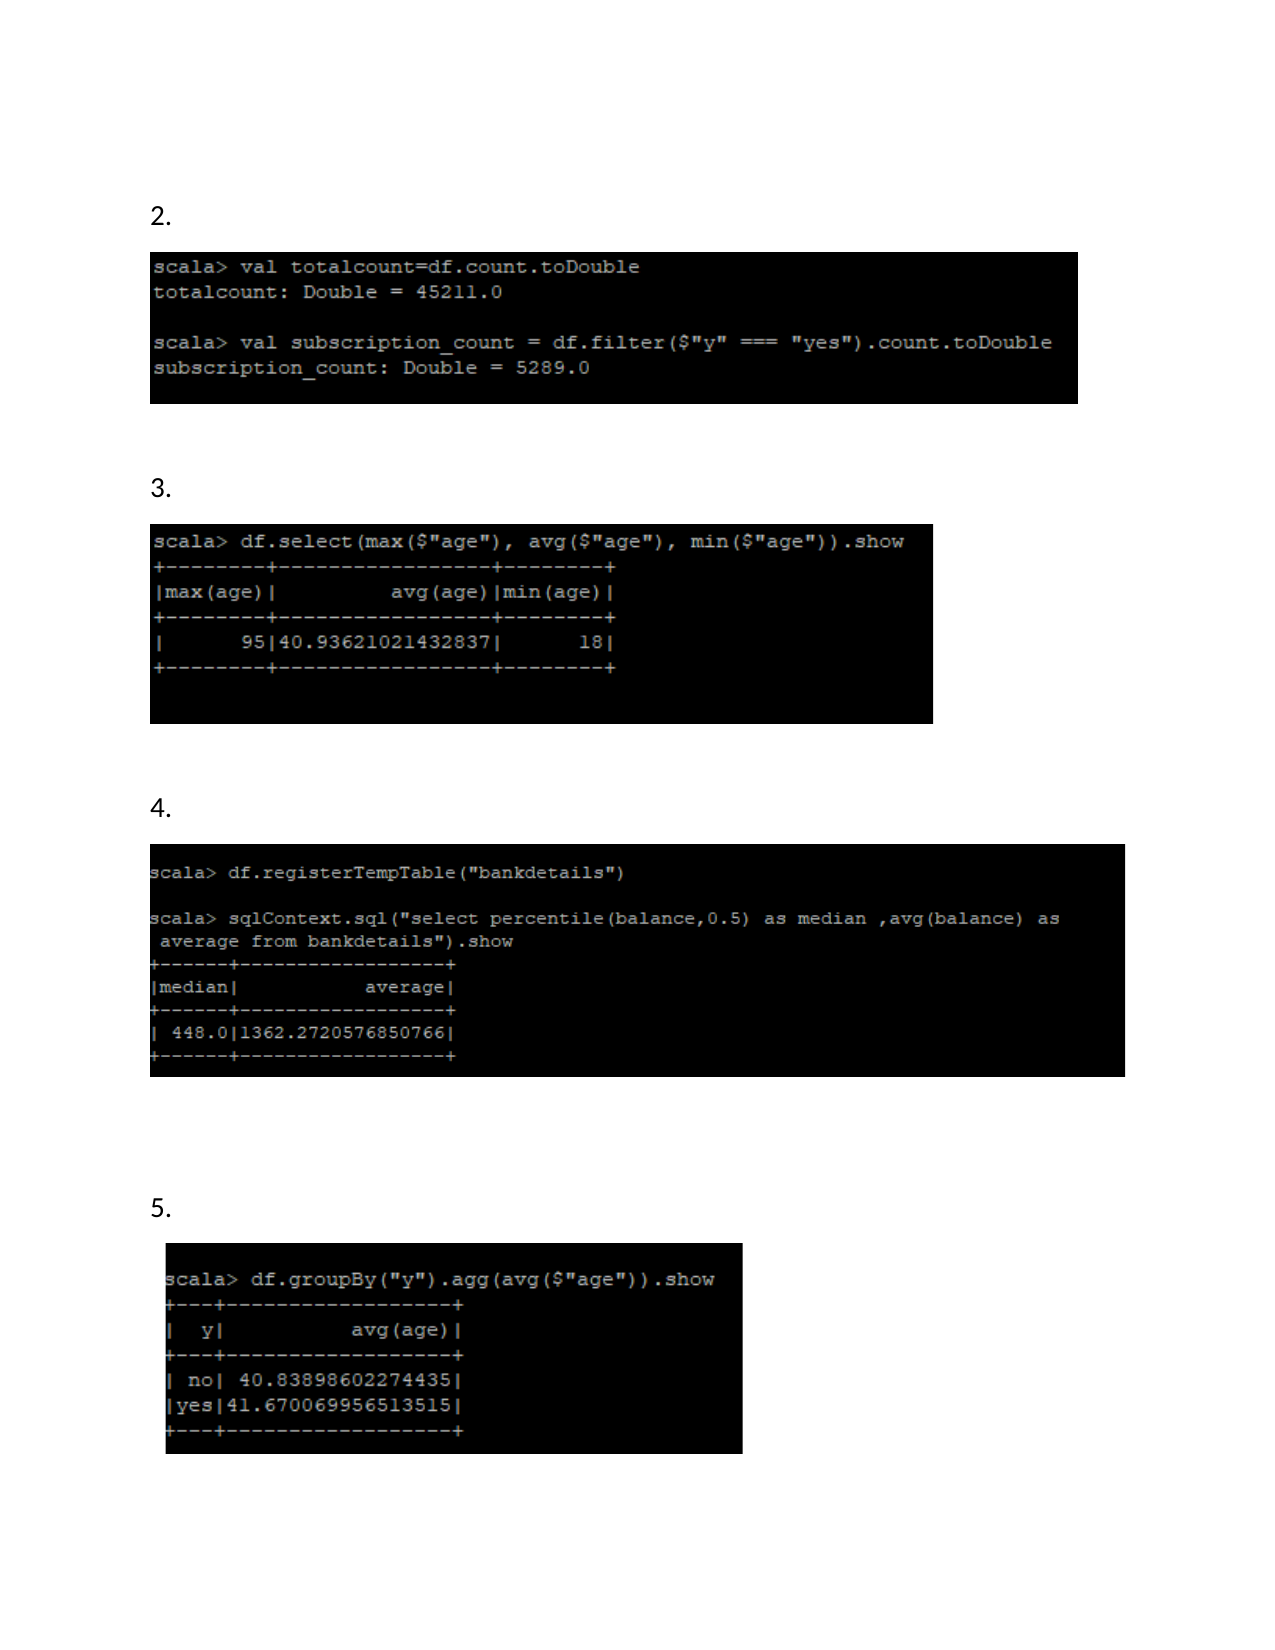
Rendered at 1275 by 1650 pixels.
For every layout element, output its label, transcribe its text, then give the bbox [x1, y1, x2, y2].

text 4. [150, 789, 1125, 825]
picture [150, 844, 1125, 1077]
text 3. [150, 469, 1125, 505]
picture [150, 252, 1078, 404]
text 2. [150, 197, 1125, 232]
picture [150, 524, 934, 724]
picture [165, 1243, 743, 1454]
text 5. [150, 1189, 1125, 1224]
